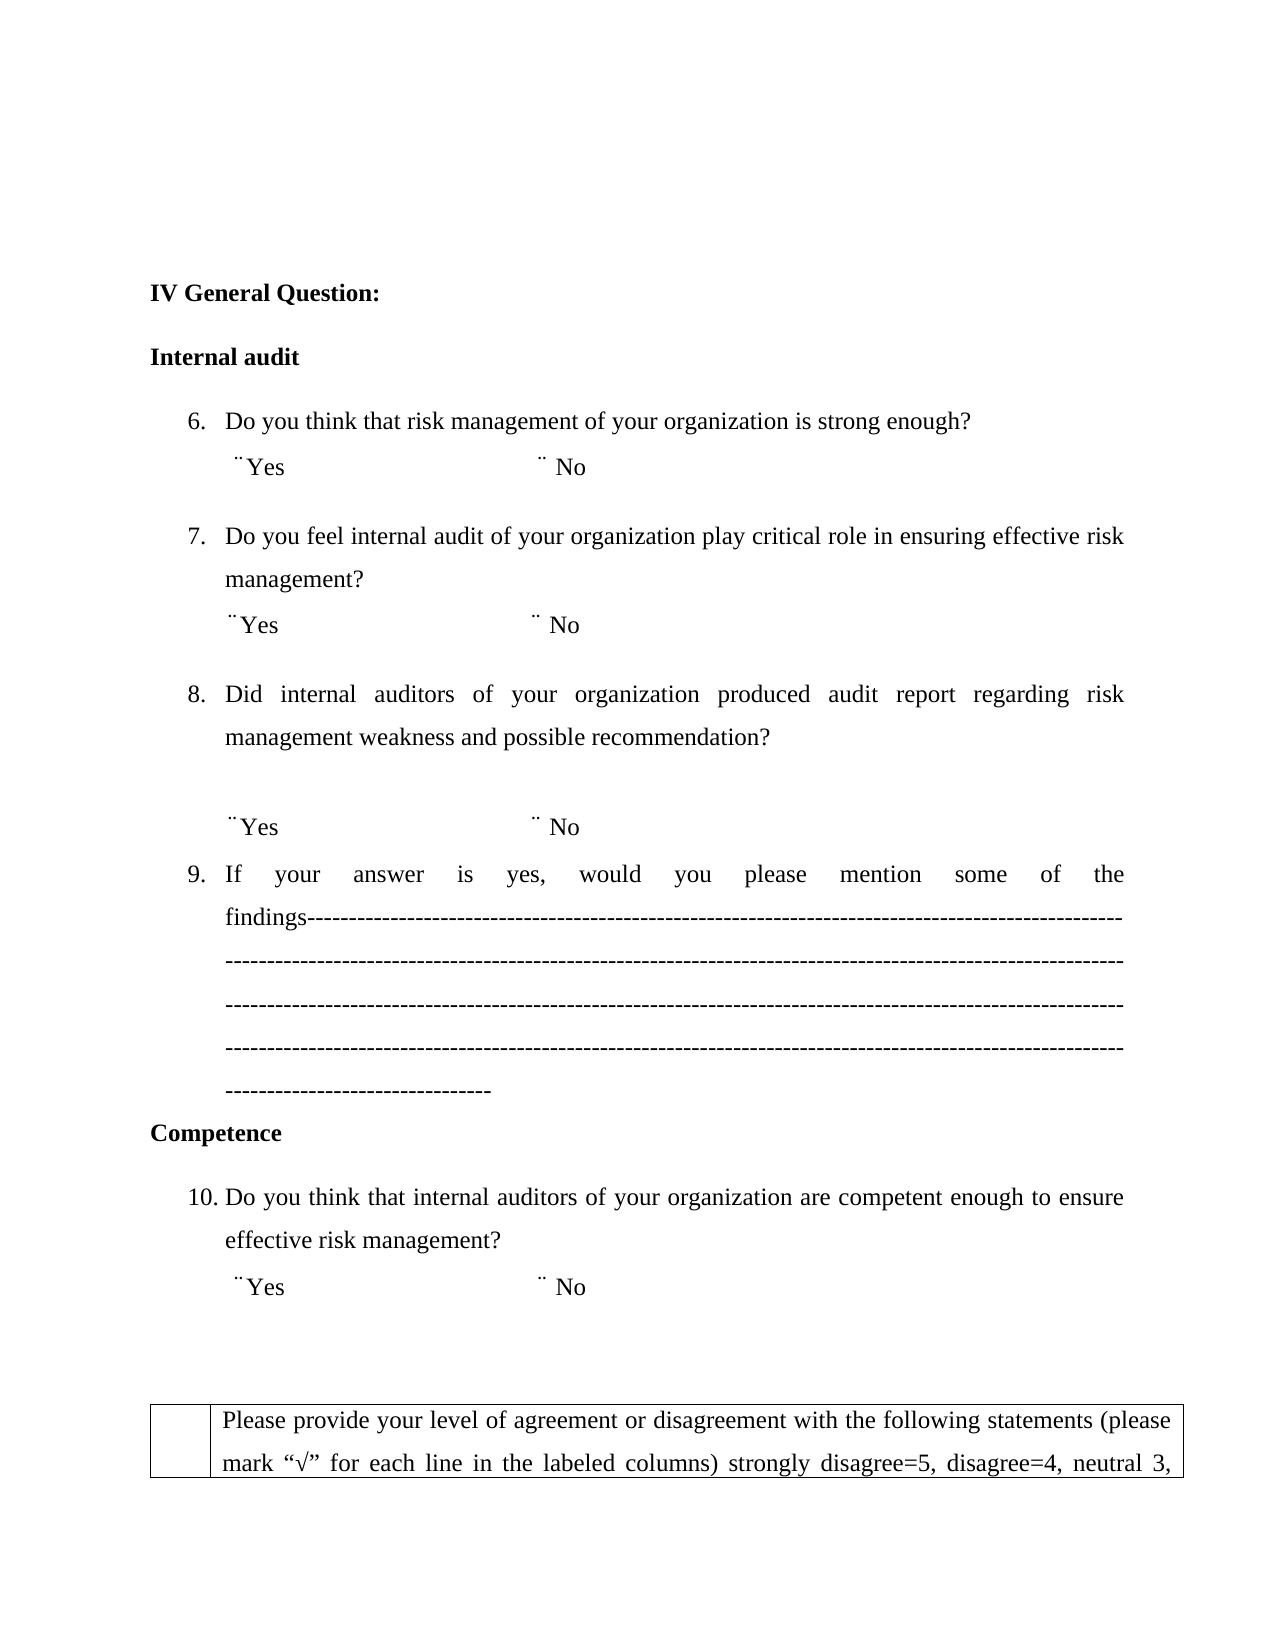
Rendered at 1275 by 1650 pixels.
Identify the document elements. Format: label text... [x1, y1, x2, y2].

text Internal audit [150, 342, 1125, 371]
text Competence [150, 1118, 1125, 1147]
list Do you think that internal auditors of your organization are competent enough to ensure effective risk management? [187, 1182, 1125, 1254]
table_header [151, 1405, 210, 1477]
text ¨Yes ¨ No [150, 449, 1125, 483]
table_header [211, 1405, 1183, 1477]
list Do you feel internal audit of your organization play critical role in ensuring effective risk management? [187, 521, 1125, 593]
text ¨Yes ¨ No [225, 808, 1125, 842]
text IV General Question: [150, 278, 1125, 307]
list If your answer is yes, would you please mention some of the findings---------------------------------------------------------------------------------------------------------------------------------------------------------------------------------------------------------------------------------------------------------------------------------------------------------------------------------------------------------------------------------------------------------------------------------------------------------------------- [187, 859, 1125, 1104]
text ¨Yes ¨ No [150, 607, 1125, 641]
list Do you think that risk management of your organization is strong enough? [187, 406, 1125, 434]
text ¨Yes ¨ No [187, 1268, 1125, 1302]
list Did internal auditors of your organization produced audit report regarding risk management weakness and possible recommendation? [187, 679, 1125, 751]
